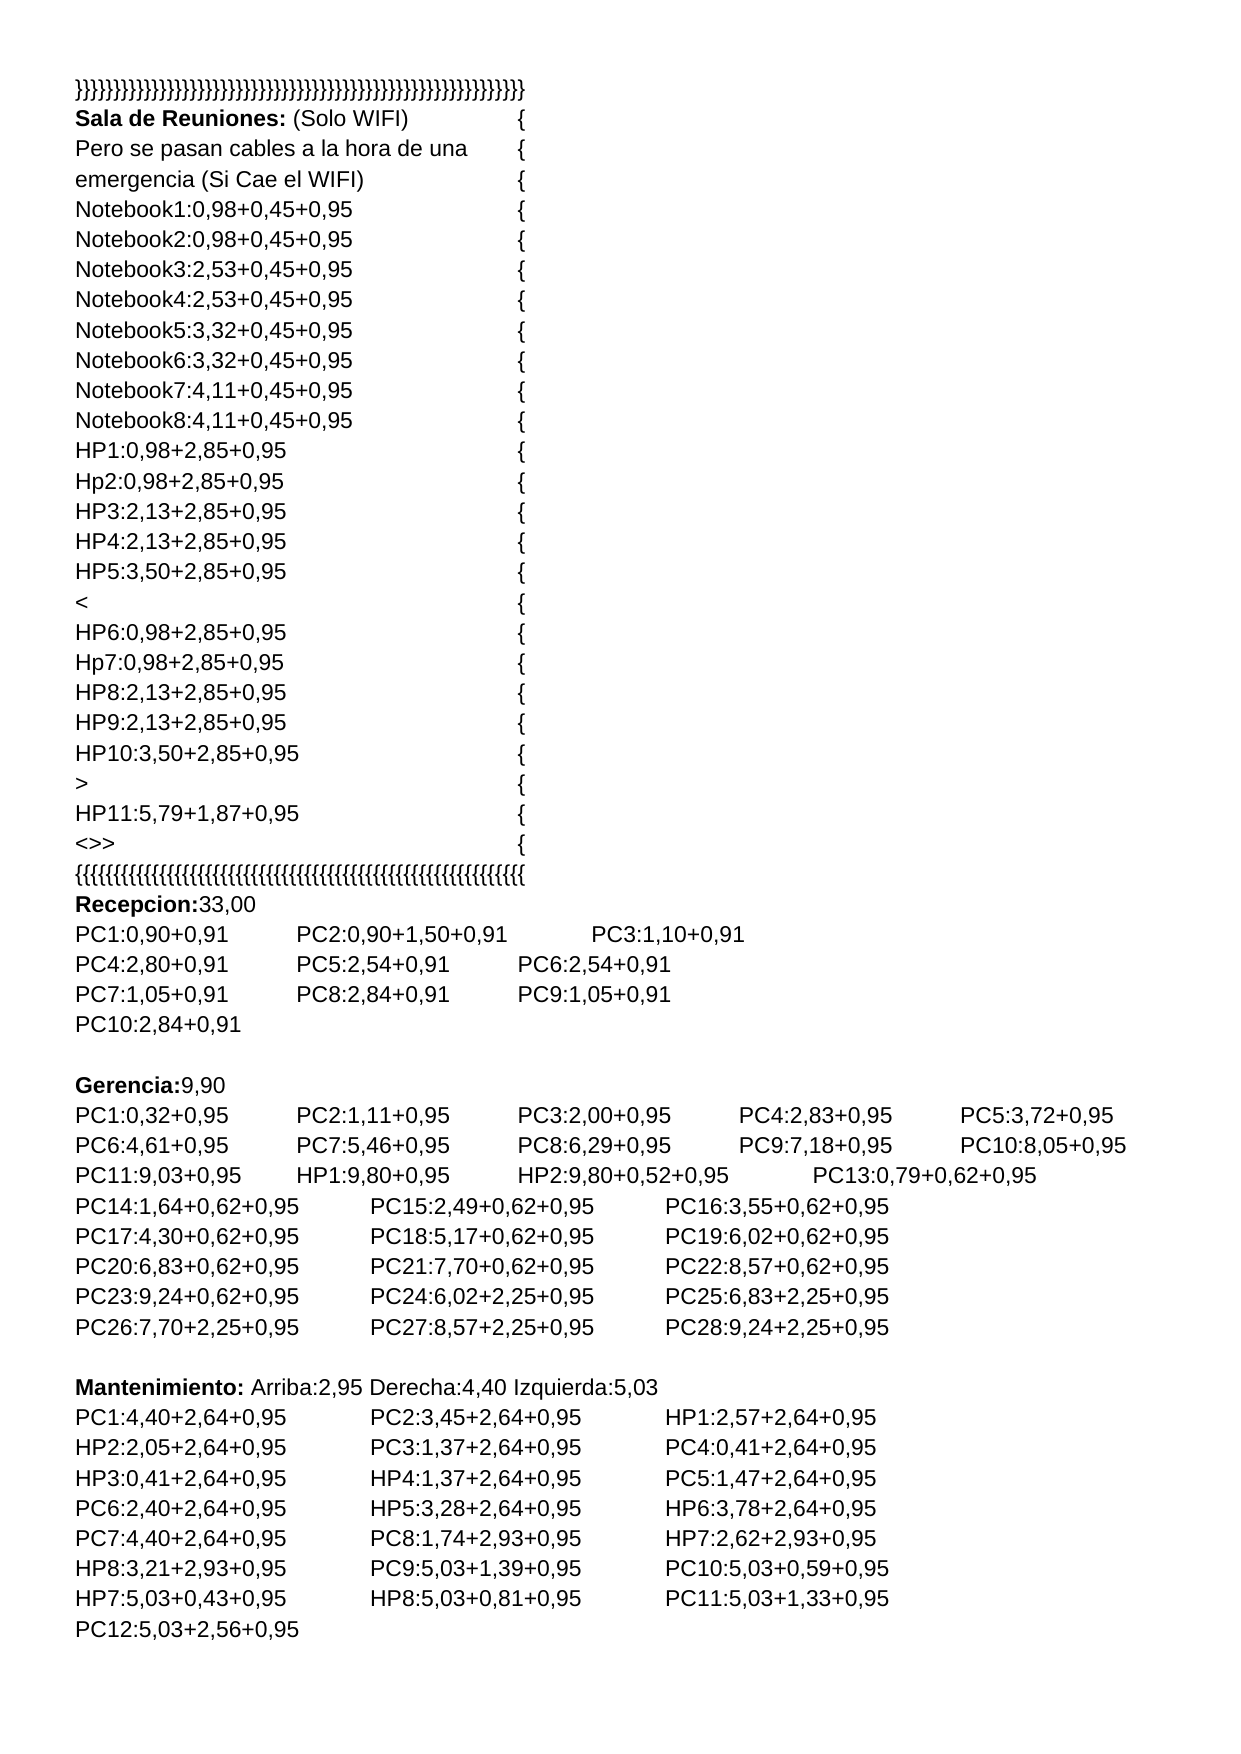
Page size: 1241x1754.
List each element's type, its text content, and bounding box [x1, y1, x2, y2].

text PC1:0,32+0,95 PC2:1,11+0,95 PC3:2,00+0,95 PC4:2,83+0,95 PC5:3,72+0,95 [75, 1102, 1165, 1128]
text Notebook5:3,32+0,45+0,95 { [75, 317, 1165, 343]
text PC10:2,84+0,91 [75, 1011, 1165, 1038]
text PC4:2,80+0,91 PC5:2,54+0,91 PC6:2,54+0,91 [75, 951, 1165, 977]
text <>> { [75, 830, 1165, 857]
text HP3:2,13+2,85+0,95 { [75, 498, 1165, 524]
text < { [75, 588, 1165, 615]
text }}}}}}}}}}}}}}}}}}}}}}}}}}}}}}}}}}}}}}}}}}}}}}}}}}}}}}}}}}} [75, 75, 1165, 101]
text Notebook4:2,53+0,45+0,95 { [75, 286, 1165, 313]
text PC7:4,40+2,64+0,95 PC8:1,74+2,93+0,95 HP7:2,62+2,93+0,95 [75, 1525, 1165, 1551]
text HP2:2,05+2,64+0,95 PC3:1,37+2,64+0,95 PC4:0,41+2,64+0,95 [75, 1434, 1165, 1461]
text HP10:3,50+2,85+0,95 { [75, 739, 1165, 766]
text HP1:0,98+2,85+0,95 { [75, 437, 1165, 464]
text Notebook3:2,53+0,45+0,95 { [75, 256, 1165, 283]
text PC11:9,03+0,95 HP1:9,80+0,95 HP2:9,80+0,52+0,95 PC13:0,79+0,62+0,95 [75, 1162, 1165, 1189]
text HP11:5,79+1,87+0,95 { [75, 800, 1165, 826]
text HP8:3,21+2,93+0,95 PC9:5,03+1,39+0,95 PC10:5,03+0,59+0,95 [75, 1555, 1165, 1582]
text emergencia (Si Cae el WIFI) { [75, 166, 1165, 192]
text Hp7:0,98+2,85+0,95 { [75, 649, 1165, 675]
text Notebook7:4,11+0,45+0,95 { [75, 377, 1165, 403]
text HP8:2,13+2,85+0,95 { [75, 679, 1165, 706]
text Sala de Reuniones: (Solo WIFI) { [75, 105, 1165, 132]
text Notebook1:0,98+0,45+0,95 { [75, 196, 1165, 222]
text PC26:7,70+2,25+0,95 PC27:8,57+2,25+0,95 PC28:9,24+2,25+0,95 [75, 1313, 1165, 1340]
text {{{{{{{{{{{{{{{{{{{{{{{{{{{{{{{{{{{{{{{{{{{{{{{{{{{{{{{{{{{ [75, 860, 1165, 887]
text PC12:5,03+2,56+0,95 [75, 1616, 1165, 1642]
text PC20:6,83+0,62+0,95 PC21:7,70+0,62+0,95 PC22:8,57+0,62+0,95 [75, 1253, 1165, 1279]
text PC7:1,05+0,91 PC8:2,84+0,91 PC9:1,05+0,91 [75, 981, 1165, 1008]
text Recepcion:33,00 [75, 891, 1165, 917]
text Notebook2:0,98+0,45+0,95 { [75, 226, 1165, 252]
text > { [75, 770, 1165, 796]
text HP6:0,98+2,85+0,95 { [75, 619, 1165, 645]
text PC6:2,40+2,64+0,95 HP5:3,28+2,64+0,95 HP6:3,78+2,64+0,95 [75, 1495, 1165, 1521]
text PC6:4,61+0,95 PC7:5,46+0,95 PC8:6,29+0,95 PC9:7,18+0,95 PC10:8,05+0,95 [75, 1132, 1165, 1159]
text HP3:0,41+2,64+0,95 HP4:1,37+2,64+0,95 PC5:1,47+2,64+0,95 [75, 1464, 1165, 1491]
text HP5:3,50+2,85+0,95 { [75, 558, 1165, 585]
text Mantenimiento: Arriba:2,95 Derecha:4,40 Izquierda:5,03 [75, 1374, 1165, 1400]
text HP9:2,13+2,85+0,95 { [75, 709, 1165, 736]
text Hp2:0,98+2,85+0,95 { [75, 468, 1165, 494]
text PC23:9,24+0,62+0,95 PC24:6,02+2,25+0,95 PC25:6,83+2,25+0,95 [75, 1283, 1165, 1310]
text Gerencia:9,90 [75, 1072, 1165, 1098]
text PC1:0,90+0,91 PC2:0,90+1,50+0,91 PC3:1,10+0,91 [75, 921, 1165, 947]
text HP7:5,03+0,43+0,95 HP8:5,03+0,81+0,95 PC11:5,03+1,33+0,95 [75, 1585, 1165, 1612]
text PC14:1,64+0,62+0,95 PC15:2,49+0,62+0,95 PC16:3,55+0,62+0,95 [75, 1193, 1165, 1219]
text Notebook6:3,32+0,45+0,95 { [75, 347, 1165, 373]
text PC1:4,40+2,64+0,95 PC2:3,45+2,64+0,95 HP1:2,57+2,64+0,95 [75, 1404, 1165, 1431]
text HP4:2,13+2,85+0,95 { [75, 528, 1165, 554]
text Pero se pasan cables a la hora de una { [75, 135, 1165, 162]
text PC17:4,30+0,62+0,95 PC18:5,17+0,62+0,95 PC19:6,02+0,62+0,95 [75, 1223, 1165, 1249]
text Notebook8:4,11+0,45+0,95 { [75, 407, 1165, 434]
